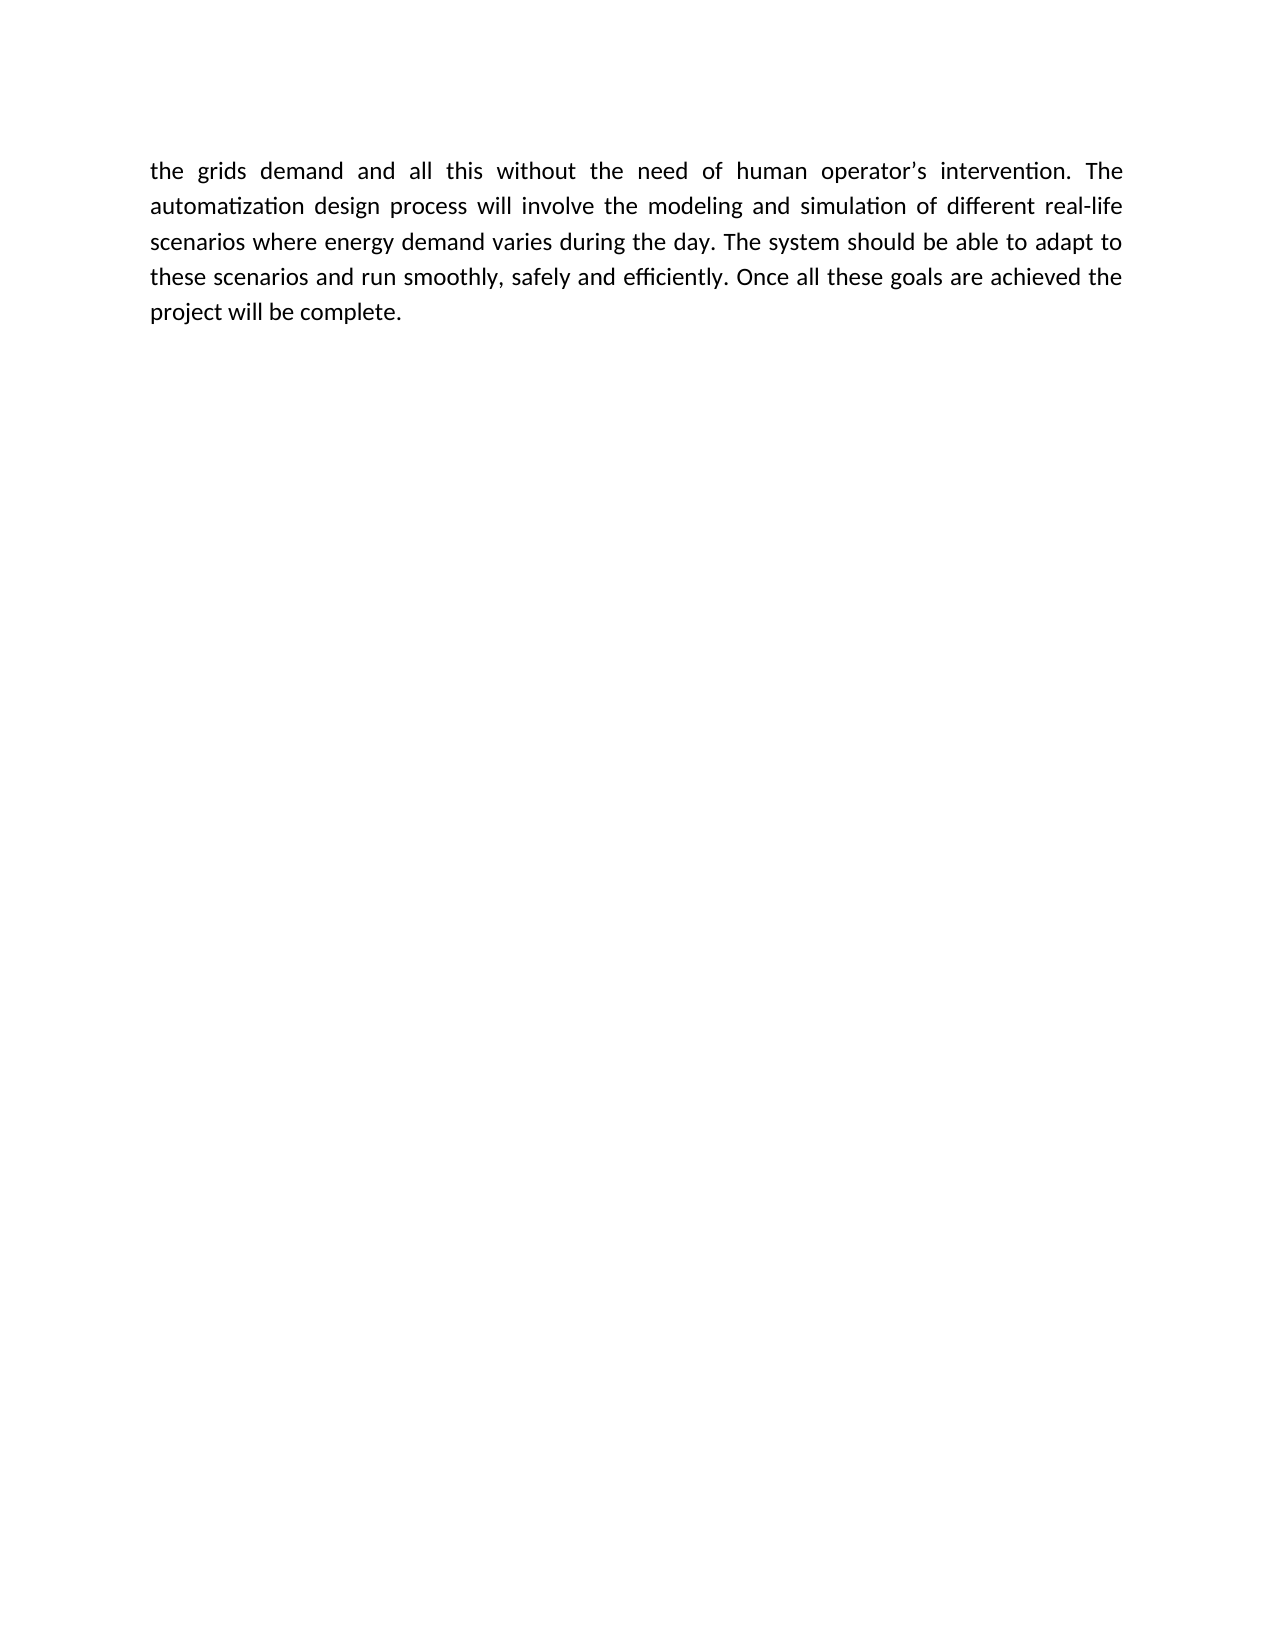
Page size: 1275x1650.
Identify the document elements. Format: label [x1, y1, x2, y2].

text [150, 150, 1125, 327]
